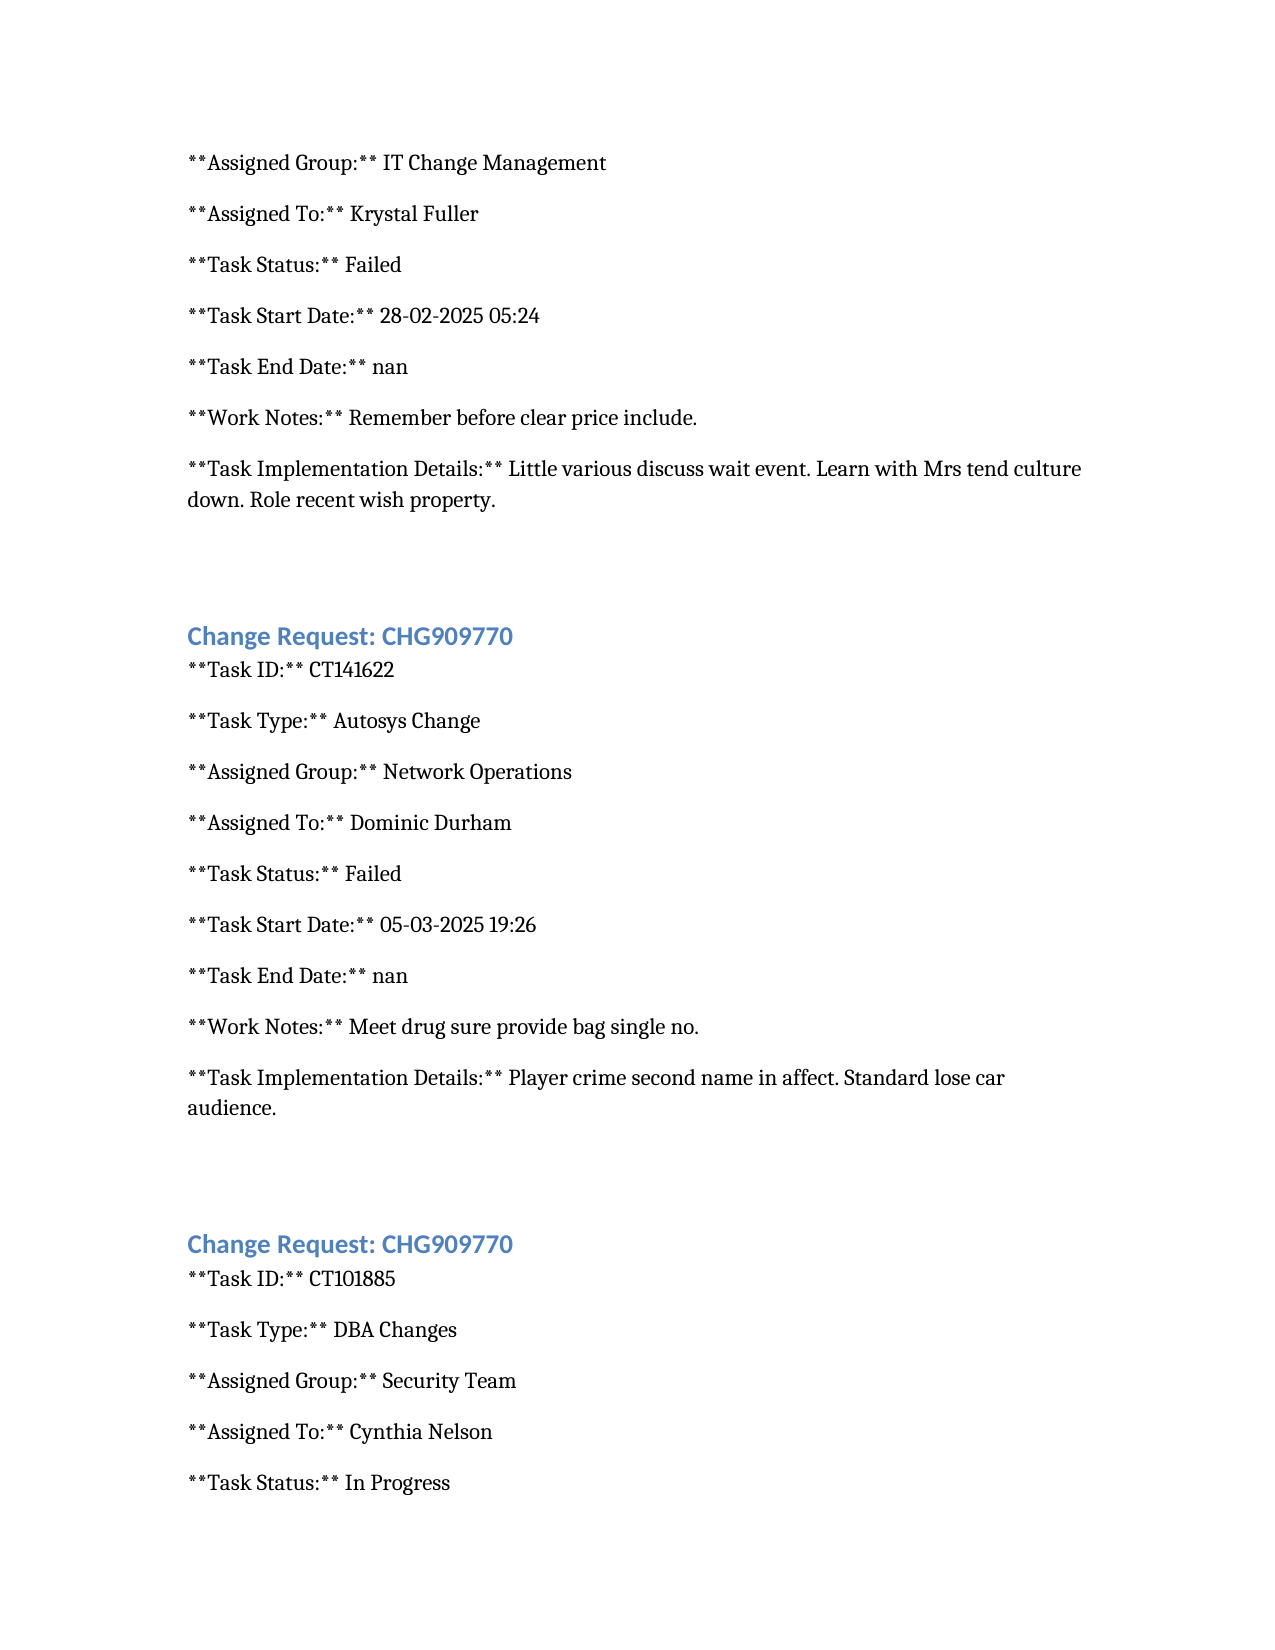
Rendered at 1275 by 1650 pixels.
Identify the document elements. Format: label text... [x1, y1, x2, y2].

text **Task End Date:** nan [187, 963, 1087, 989]
text **Work Notes:** Meet drug sure provide bag single no. [187, 1014, 1087, 1040]
text **Task Start Date:** 28-02-2025 05:24 [187, 303, 1087, 329]
subtitle Change Request: CHG909770 [187, 1227, 1087, 1261]
text **Task Type:** Autosys Change [187, 708, 1087, 734]
text **Task ID:** CT101885 [187, 1265, 1087, 1292]
text **Task Status:** Failed [187, 252, 1087, 278]
subtitle Change Request: CHG909770 [187, 619, 1087, 652]
text **Task Start Date:** 05-03-2025 19:26 [187, 912, 1087, 938]
text **Task Status:** Failed [187, 861, 1087, 887]
text **Task Implementation Details:** Little various discuss wait event. Learn with Mrs tend culture down. Role recent wish property. [187, 456, 1087, 513]
text **Work Notes:** Remember before clear price include. [187, 405, 1087, 432]
text **Assigned To:** Dominic Durham [187, 810, 1087, 836]
text **Task End Date:** nan [187, 354, 1087, 381]
text **Task Implementation Details:** Player crime second name in affect. Standard lose car audience. [187, 1065, 1087, 1122]
text **Assigned Group:** IT Change Management [187, 150, 1087, 176]
text **Assigned To:** Cynthia Nelson [187, 1418, 1087, 1445]
text **Task Status:** In Progress [187, 1469, 1087, 1496]
text **Task Type:** DBA Changes [187, 1316, 1087, 1343]
text **Task ID:** CT141622 [187, 657, 1087, 683]
text **Assigned Group:** Network Operations [187, 759, 1087, 785]
text **Assigned To:** Krystal Fuller [187, 201, 1087, 227]
text **Assigned Group:** Security Team [187, 1367, 1087, 1394]
